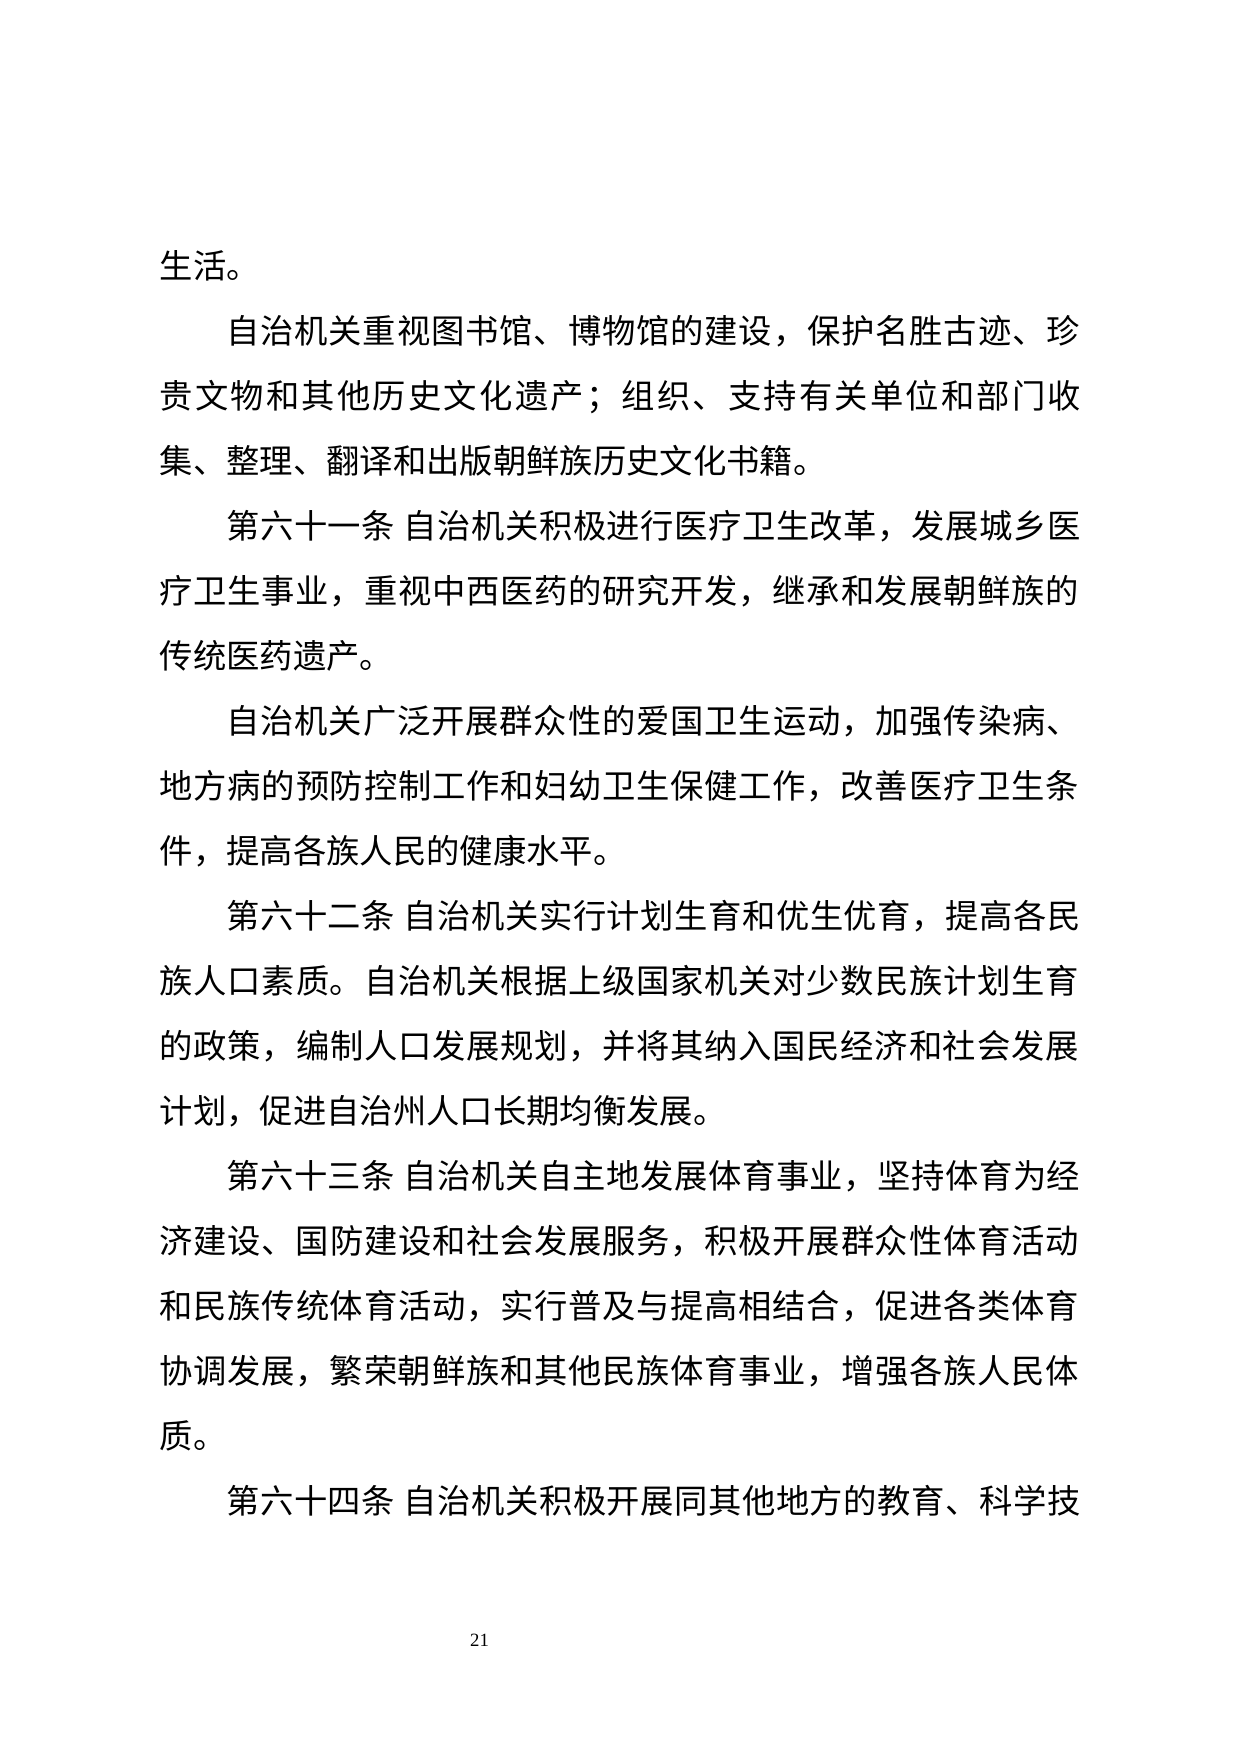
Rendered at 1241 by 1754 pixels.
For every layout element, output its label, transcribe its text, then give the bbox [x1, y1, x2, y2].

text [159, 1466, 1081, 1531]
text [159, 231, 1081, 296]
text 第六十三条 自治机关自主地发展体育事业，坚持体育为经济建设、国防建设和社会发展服务，积极开展群众性体育活动和民族传统体育活动，实行普及与提高相结合，促进各类体育协调发展，繁荣朝鲜族和其他民族体育事业，增强各族人民体质。 [159, 1141, 1081, 1466]
text 自治机关广泛开展群众性的爱国卫生运动，加强传染病、地方病的预防控制工作和妇幼卫生保健工作，改善医疗卫生条件，提高各族人民的健康水平。 [159, 686, 1081, 881]
text 第六十一条 自治机关积极进行医疗卫生改革，发展城乡医疗卫生事业，重视中西医药的研究开发，继承和发展朝鲜族的传统医药遗产。 [159, 491, 1081, 686]
text 自治机关重视图书馆、博物馆的建设，保护名胜古迹、珍贵文物和其他历史文化遗产；组织、支持有关单位和部门收集、整理、翻译和出版朝鲜族历史文化书籍。 [159, 296, 1081, 491]
text 第六十二条 自治机关实行计划生育和优生优育，提高各民族人口素质。自治机关根据上级国家机关对少数民族计划生育的政策，编制人口发展规划，并将其纳入国民经济和社会发展计划，促进自治州人口长期均衡发展。 [159, 881, 1081, 1141]
